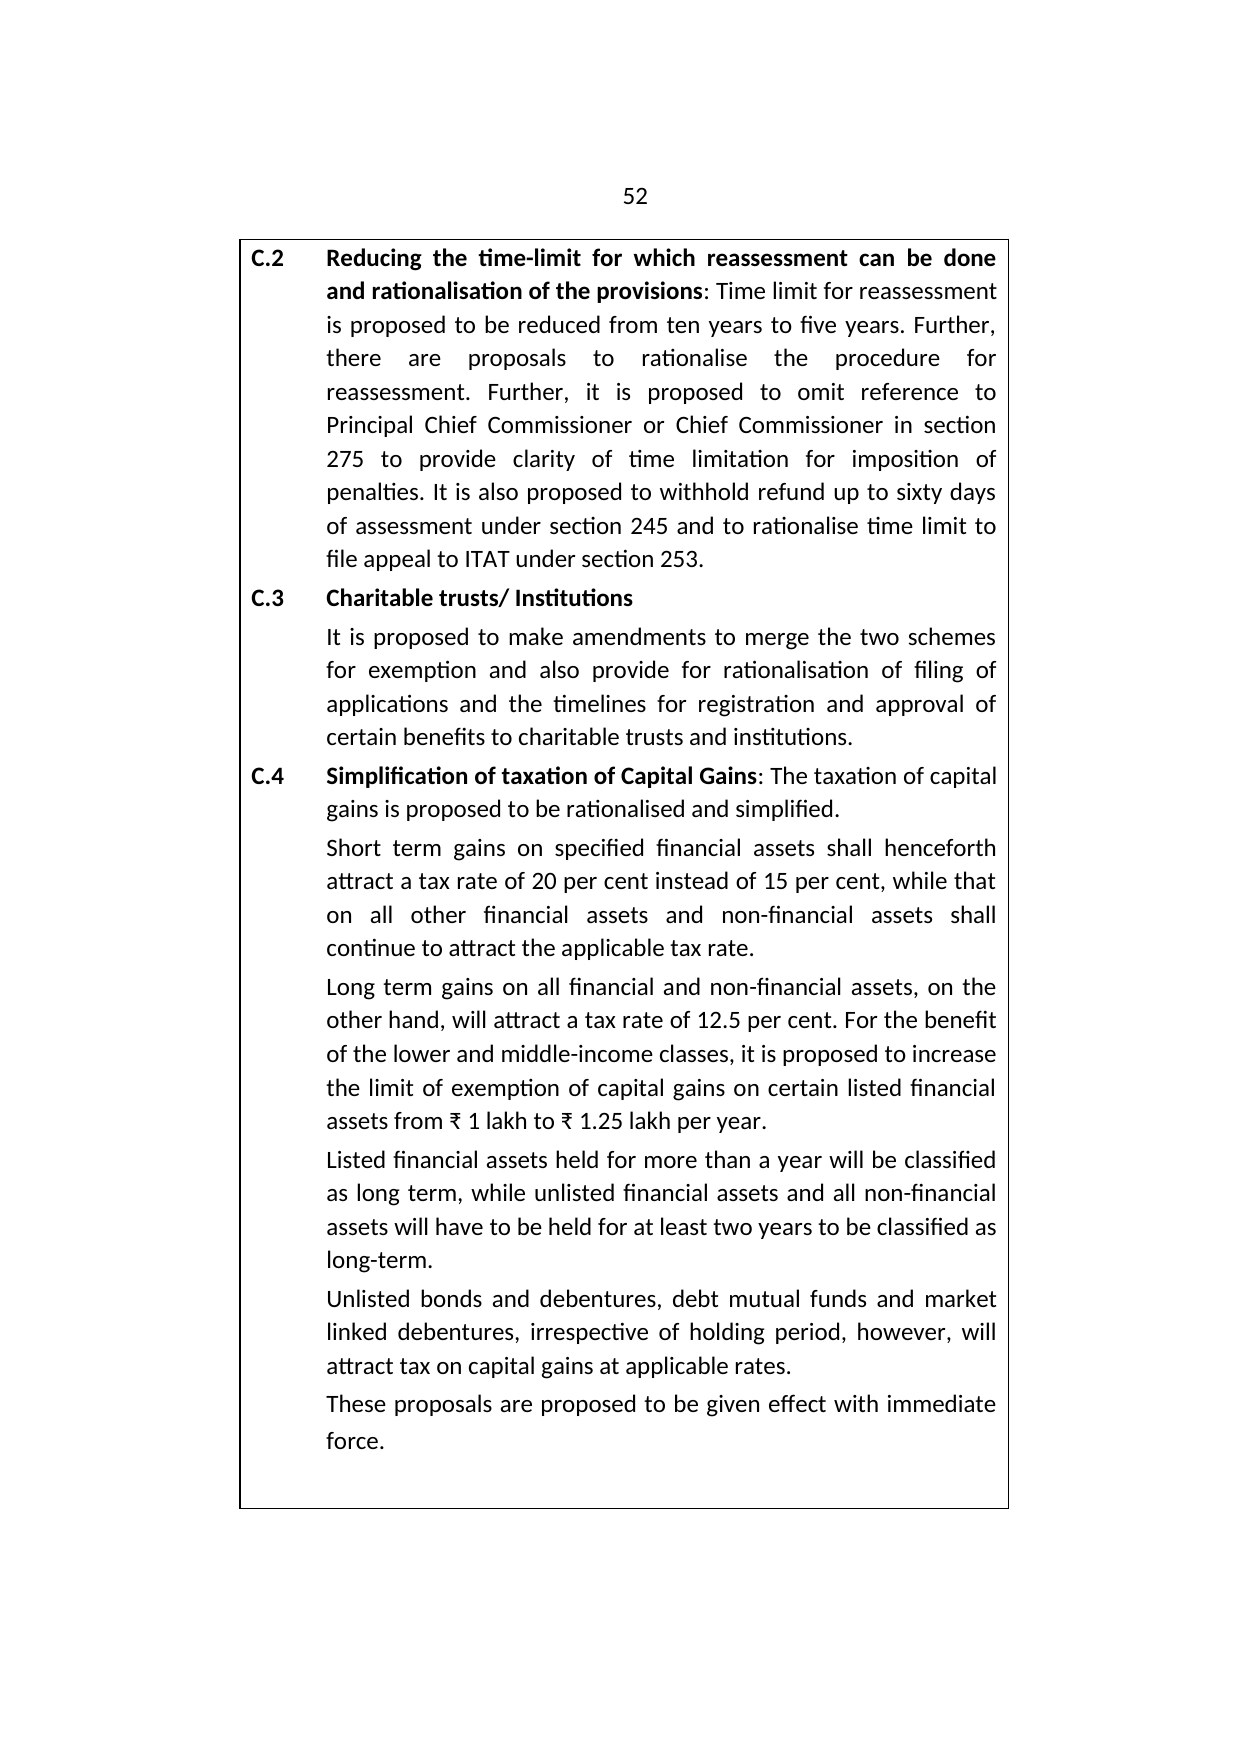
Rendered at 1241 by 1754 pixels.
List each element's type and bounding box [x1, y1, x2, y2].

table_cell [241, 240, 1008, 1508]
